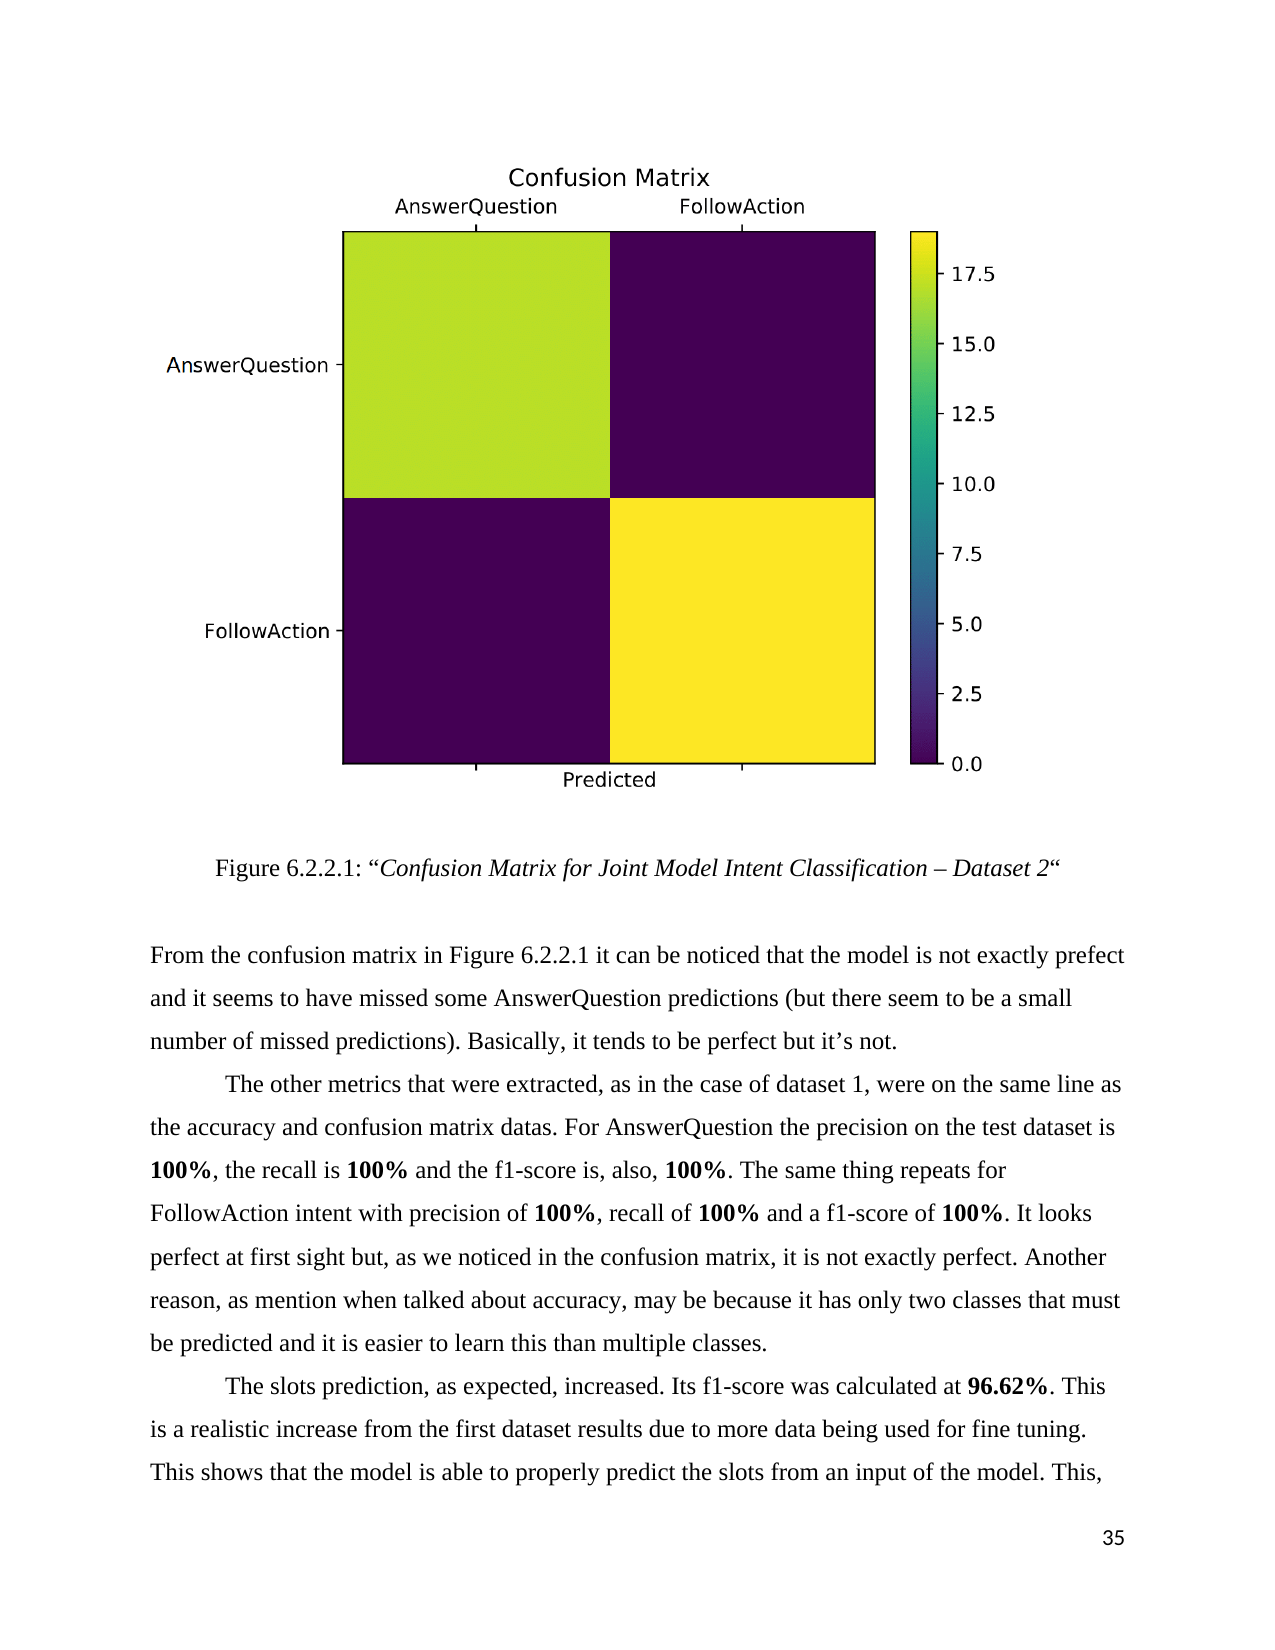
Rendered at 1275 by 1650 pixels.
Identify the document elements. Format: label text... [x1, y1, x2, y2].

text From the confusion matrix in Figure 6.2.2.1 it can be noticed that the model is not exactly prefect and it seems to have missed some AnswerQuestion predictions (but there seem to be a small number of missed predictions). Basically, it tends to be perfect but it’s not. [150, 940, 1125, 1055]
text Figure 6.2.2.1: “Confusion Matrix for Joint Model Intent Classification – Dataset 2“ [150, 853, 1125, 882]
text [150, 1371, 1125, 1486]
text The other metrics that were extracted, as in the case of dataset 1, were on the same line as the accuracy and confusion matrix datas. For AnswerQuestion the precision on the test dataset is 100%, the recall is 100% and the f1-score is, also, 100%. The same thing repeats for FollowAction intent with precision of 100%, recall of 100% and a f1-score of 100%. It looks perfect at first sight but, as we noticed in the confusion matrix, it is not exactly perfect. Another reason, as mention when talked about accuracy, may be because it has only two classes that must be predicted and it is easier to learn this than multiple classes. [150, 1069, 1125, 1357]
picture [150, 150, 1125, 840]
